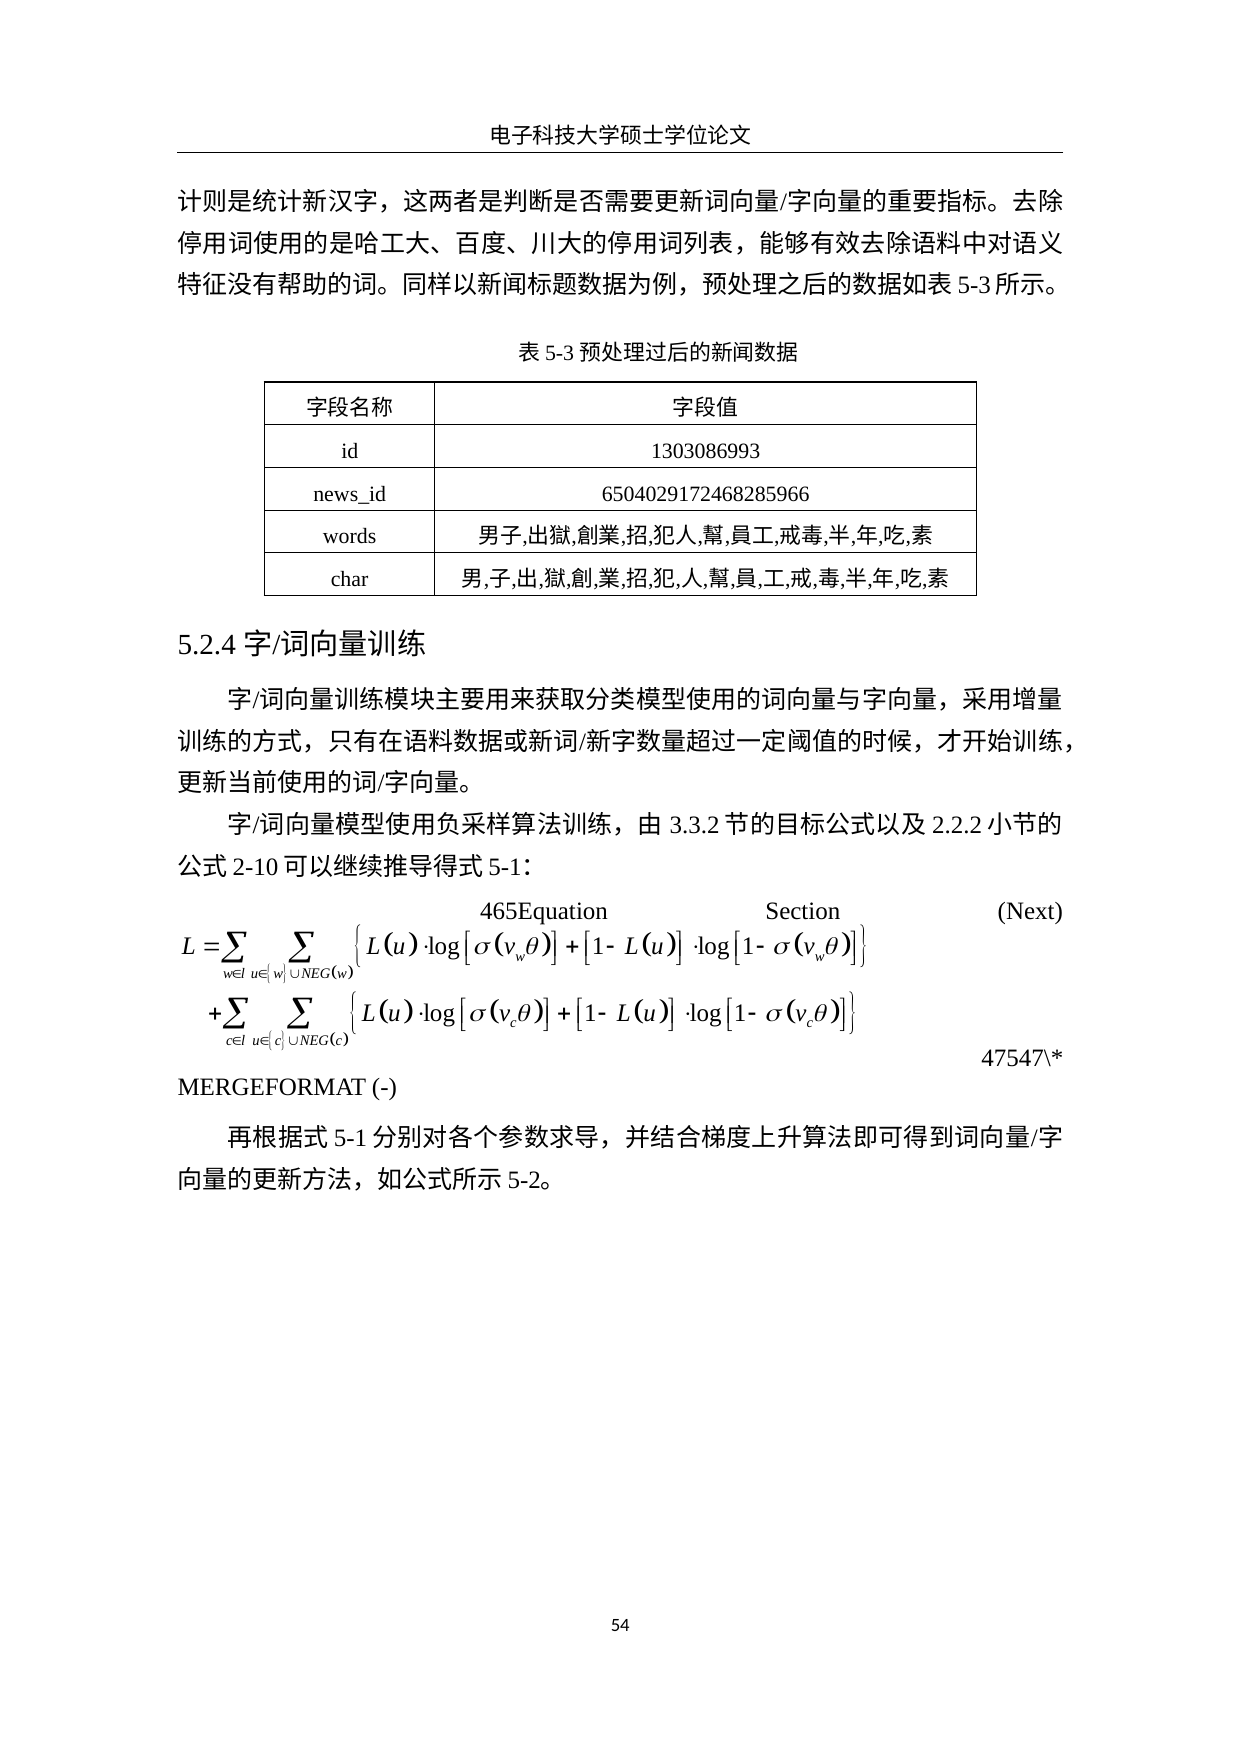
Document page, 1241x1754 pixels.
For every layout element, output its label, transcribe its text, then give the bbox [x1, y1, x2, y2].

table_cell 1303086993 [435, 425, 976, 467]
table_cell words [265, 511, 434, 552]
table_cell news_id [265, 468, 434, 509]
text 字/词向量模型使用负采样算法训练，由3.3.2节的目标公式以及2.2.2小节的公式2-10可以继续推导得式5-1： [177, 800, 1063, 883]
table_header 字段名称 [265, 383, 434, 424]
table_cell 男子,出獄,創業,招,犯人,幫,員工,戒毒,半,年,吃,素 [435, 511, 976, 552]
table_header 字段值 [435, 383, 976, 424]
table_cell char [265, 553, 434, 595]
text 5.2.4 字/词向量训练 [177, 621, 1063, 663]
table_cell 6504029172468285966 [435, 468, 976, 509]
text 再根据式5-1分别对各个参数求导，并结合梯度上升算法即可得到词向量/字向量的更新方法，如公式所示5-2。 [177, 1113, 1063, 1197]
table_cell 男,子,出,獄,創,業,招,犯,人,幫,員,工,戒,毒,半,年,吃,素 [435, 553, 976, 595]
text 表5-3 预处理过后的新闻数据 [177, 327, 1063, 369]
table_cell id [265, 425, 434, 467]
text 字/词向量训练模块主要用来获取分类模型使用的词向量与字向量，采用增量训练的方式，只有在语料数据或新词/新字数量超过一定阈值的时候，才开始训练，更新当前使用的词/字向量。 [177, 675, 1063, 800]
